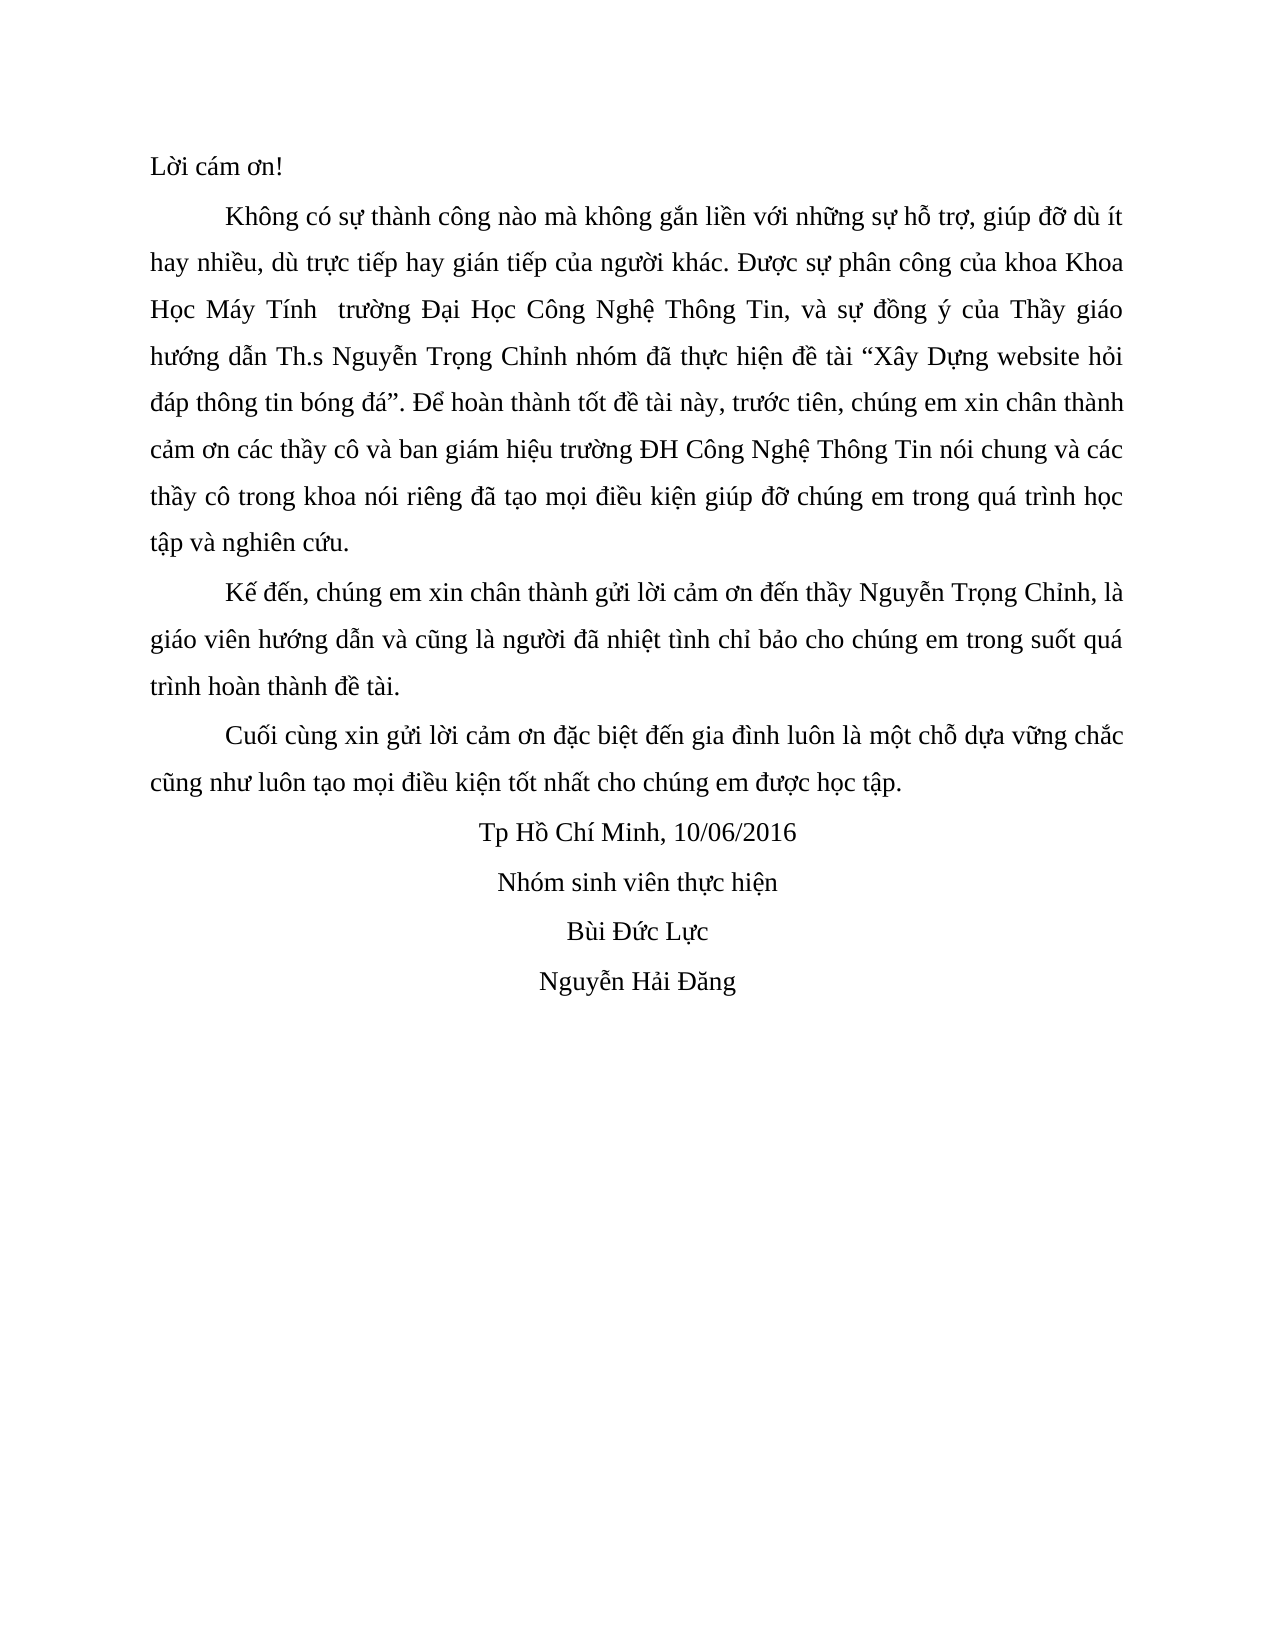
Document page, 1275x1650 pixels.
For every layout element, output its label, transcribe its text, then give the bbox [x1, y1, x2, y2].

text Kế đến, chúng em xin chân thành gửi lời cảm ơn đến thầy Nguyễn Trọng Chỉnh, là giáo viên hướng dẫn và cũng là người đã nhiệt tình chỉ bảo cho chúng em trong suốt quá trình hoàn thành đề tài. [150, 576, 1125, 701]
text Tp Hồ Chí Minh, 10/06/2016 [150, 816, 1125, 847]
text Không có sự thành công nào mà không gắn liền với những sự hỗ trợ, giúp đỡ dù ít hay nhiều, dù trực tiếp hay gián tiếp của người khác. Được sự phân công của khoa Khoa Học Máy Tính trường Đại Học Công Nghệ Thông Tin, và sự đồng ý của Thầy giáo hướng dẫn Th.s Nguyễn Trọng Chỉnh nhóm đã thực hiện đề tài “Xây Dựng website hỏi đáp thông tin bóng đá”. Để hoàn thành tốt đề tài này, trước tiên, chúng em xin chân thành cảm ơn các thầy cô và ban giám hiệu trường ĐH Công Nghệ Thông Tin nói chung và các thầy cô trong khoa nói riêng đã tạo mọi điều kiện giúp đỡ chúng em trong quá trình học tập và nghiên cứu. [150, 200, 1125, 558]
text Cuối cùng xin gửi lời cảm ơn đặc biệt đến gia đình luôn là một chỗ dựa vững chắc cũng như luôn tạo mọi điều kiện tốt nhất cho chúng em được học tập. [150, 719, 1125, 797]
text Nguyễn Hải Đăng [150, 965, 1125, 996]
text Lời cám ơn! [150, 150, 1125, 181]
text Nhóm sinh viên thực hiện [150, 866, 1125, 897]
text Bùi Đức Lực [150, 915, 1125, 947]
